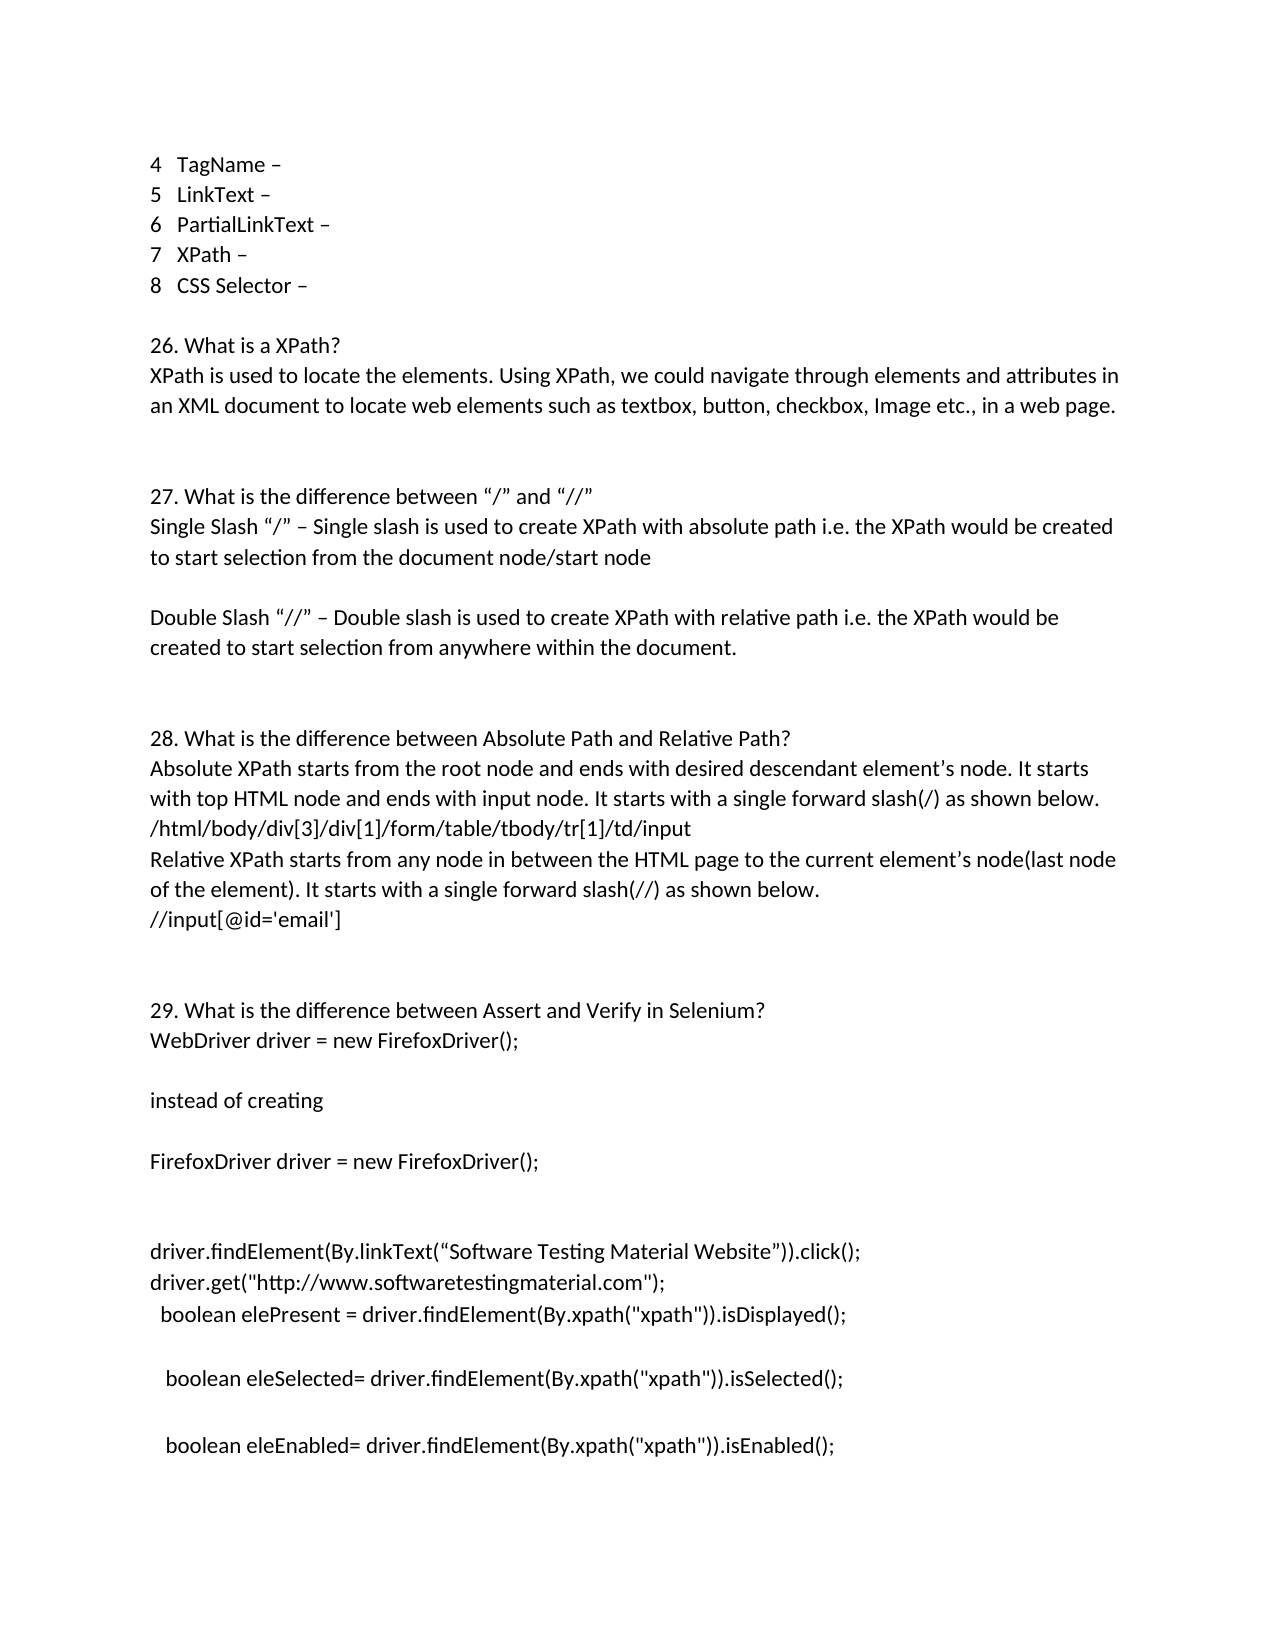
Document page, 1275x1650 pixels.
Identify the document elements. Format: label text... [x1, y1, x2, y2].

text Single Slash “/” – Single slash is used to create XPath with absolute path i.e. the XPath would be created to start selection from the document node/start node [150, 512, 1125, 571]
text 4 TagName – [150, 150, 1125, 178]
text boolean elePresent = driver.findElement(By.xpath("xpath")).isDisplayed(); [150, 1298, 1125, 1329]
text 6 PartialLinkText – [150, 210, 1125, 238]
text //input[@id='email'] [150, 905, 1125, 933]
text Double Slash “//” – Double slash is used to create XPath with relative path i.e. the XPath would be created to start selection from anywhere within the document. [150, 603, 1125, 661]
text 26. What is a XPath? [150, 331, 1125, 359]
text 7 XPath – [150, 241, 1125, 269]
text XPath is used to locate the elements. Using XPath, we could navigate through elements and attributes in an XML document to locate web elements such as textbox, button, checkbox, Image etc., in a web page. [150, 361, 1125, 420]
text /html/body/div[3]/div[1]/form/table/tbody/tr[1]/td/input [150, 814, 1125, 843]
text 28. What is the difference between Absolute Path and Relative Path? [150, 724, 1125, 752]
text boolean eleSelected= driver.findElement(By.xpath("xpath")).isSelected(); [150, 1362, 1125, 1393]
text instead of creating [150, 1086, 1125, 1114]
text WebDriver driver = new FirefoxDriver(); [150, 1026, 1125, 1054]
text 29. What is the difference between Assert and Verify in Selenium? [150, 996, 1125, 1024]
text 8 CSS Selector – [150, 271, 1125, 299]
text FirefoxDriver driver = new FirefoxDriver(); [150, 1147, 1125, 1175]
text driver.findElement(By.linkText(“Software Testing Material Website”)).click(); [150, 1237, 1125, 1266]
text boolean eleEnabled= driver.findElement(By.xpath("xpath")).isEnabled(); [150, 1429, 1125, 1461]
text 27. What is the difference between “/” and “//” [150, 482, 1125, 510]
text 5 LinkText – [150, 180, 1125, 208]
text Absolute XPath starts from the root node and ends with desired descendant element’s node. It starts with top HTML node and ends with input node. It starts with a single forward slash(/) as shown below. [150, 754, 1125, 812]
text driver.get("http://www.softwaretestingmaterial.com"); [150, 1268, 1125, 1296]
text Relative XPath starts from any node in between the HTML page to the current element’s node(last node of the element). It starts with a single forward slash(//) as shown below. [150, 845, 1125, 903]
